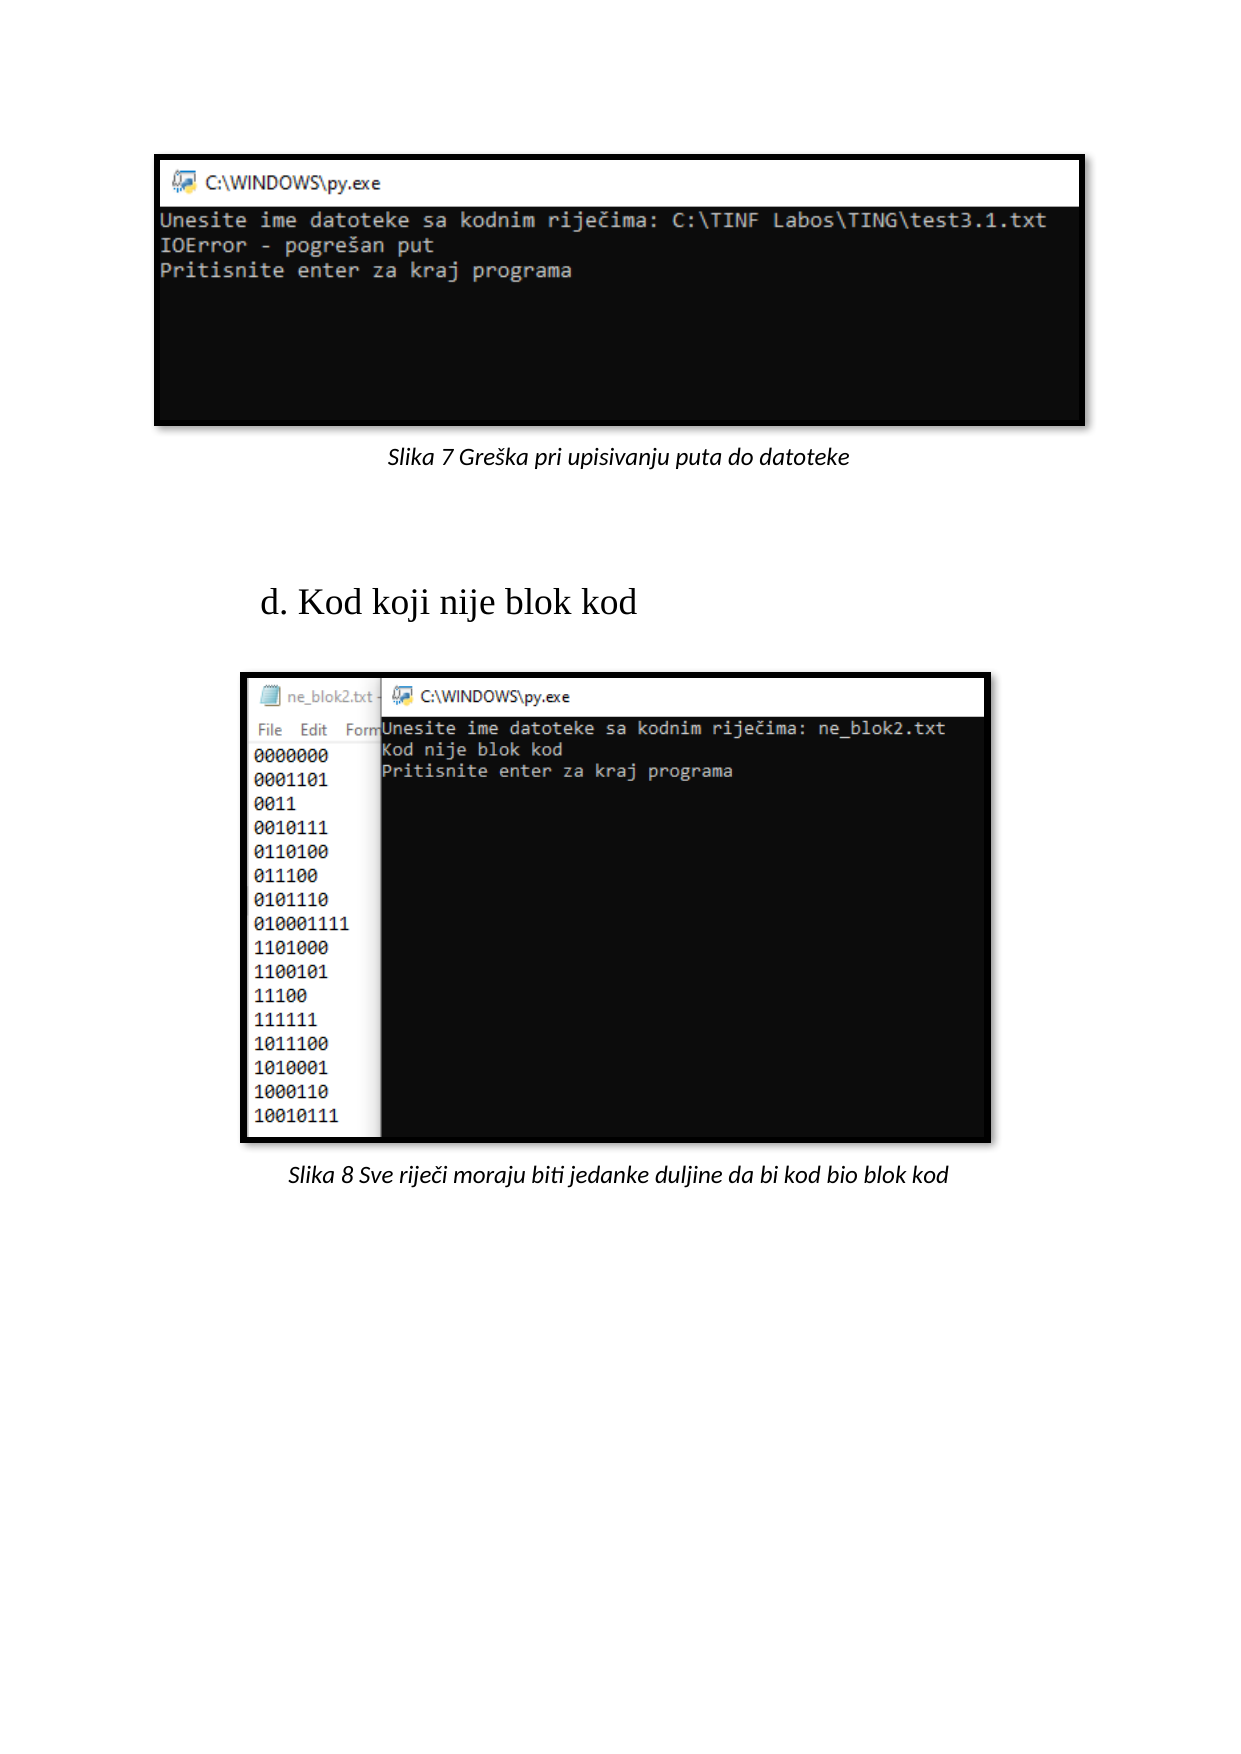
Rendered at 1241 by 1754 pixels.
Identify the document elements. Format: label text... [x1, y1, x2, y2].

picture [247, 678, 984, 1137]
picture [160, 160, 1079, 420]
text Slika 8 Sve riječi moraju biti jedanke duljine da bi kod bio blok kod [148, 1159, 1093, 1190]
list Kod koji nije blok kod [260, 579, 1093, 622]
text Slika 7 Greška pri upisivanju puta do datoteke [148, 442, 1093, 472]
